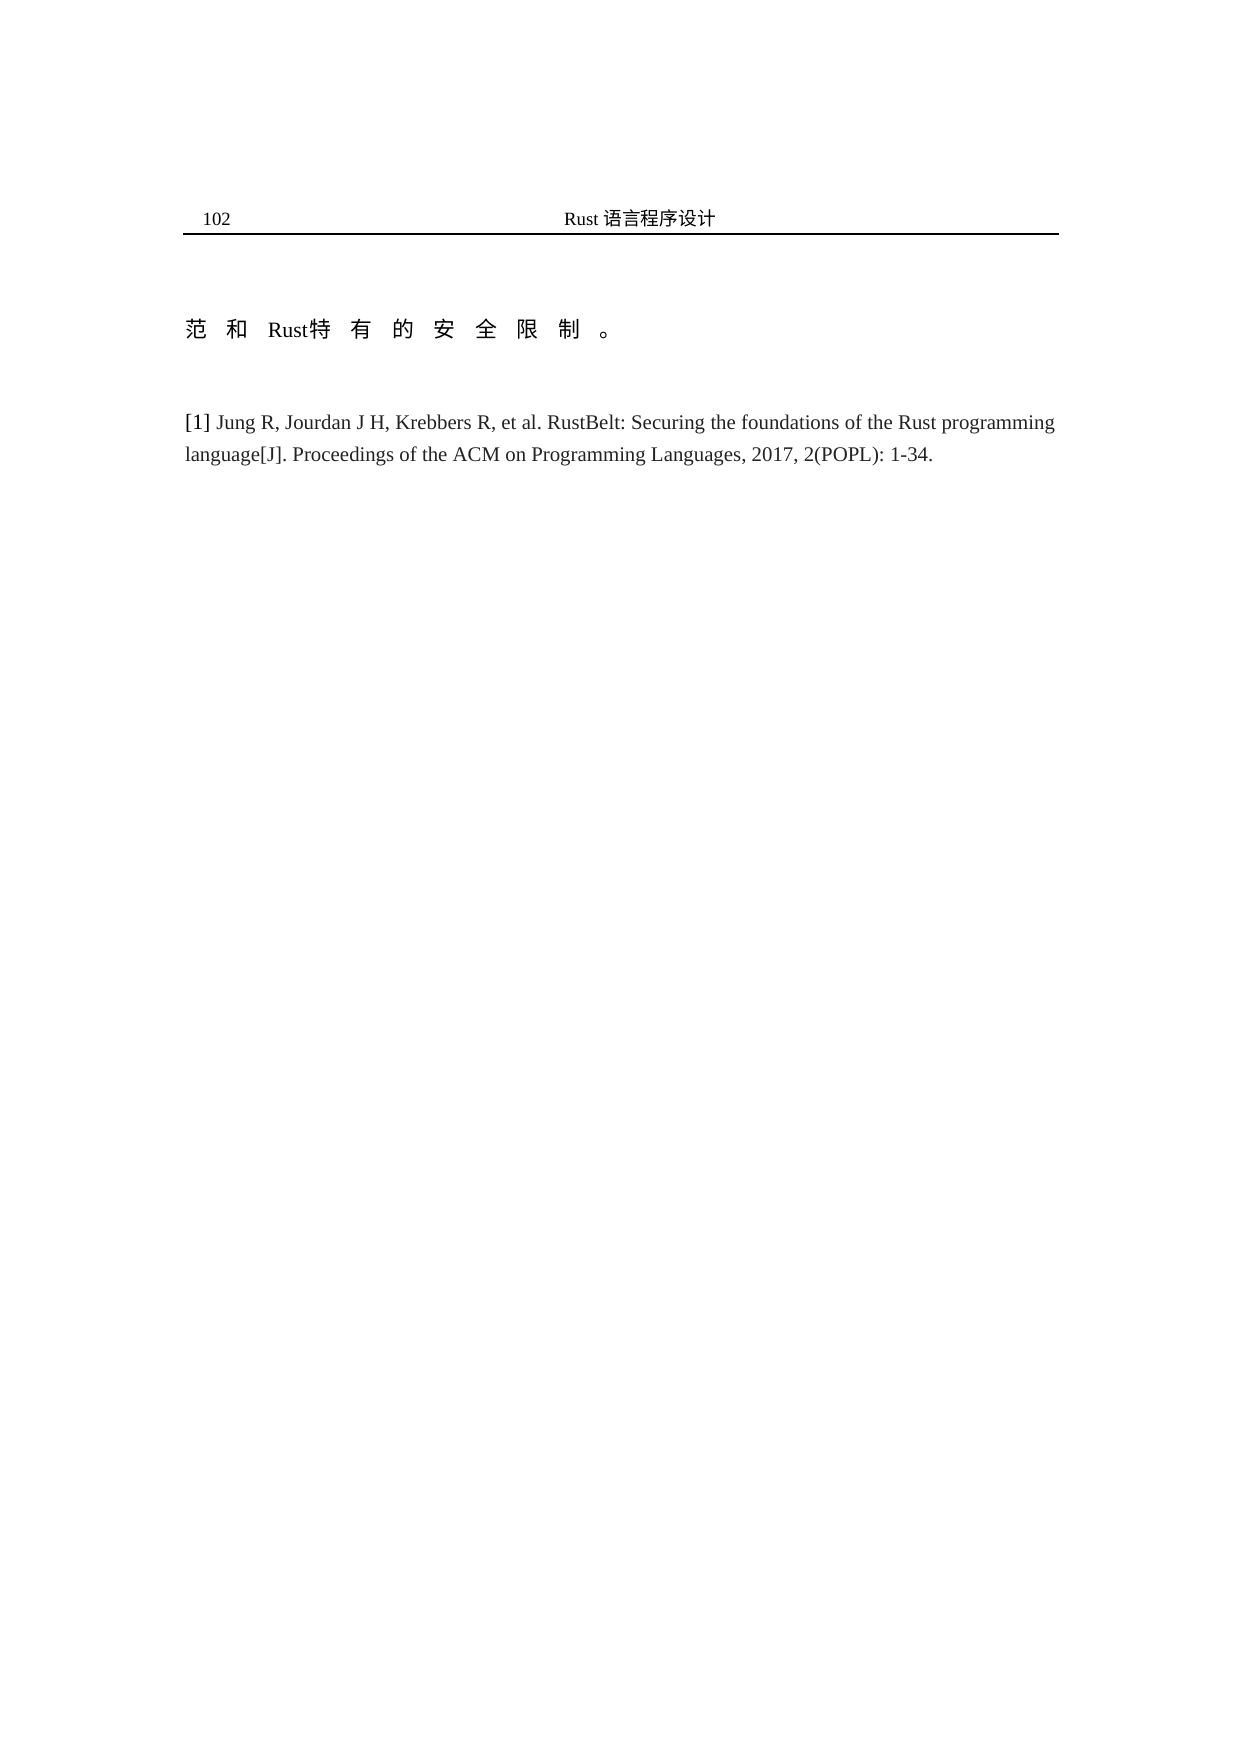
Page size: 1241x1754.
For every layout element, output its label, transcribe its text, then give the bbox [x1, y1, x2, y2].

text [185, 311, 1055, 344]
text [1] Jung R, Jourdan J H, Krebbers R, et al. RustBelt: Securing the foundations of the Rust programming language[J]. Proceedings of the ACM on Programming Languages, 2017, 2(POPL): 1-34. [185, 405, 1055, 470]
